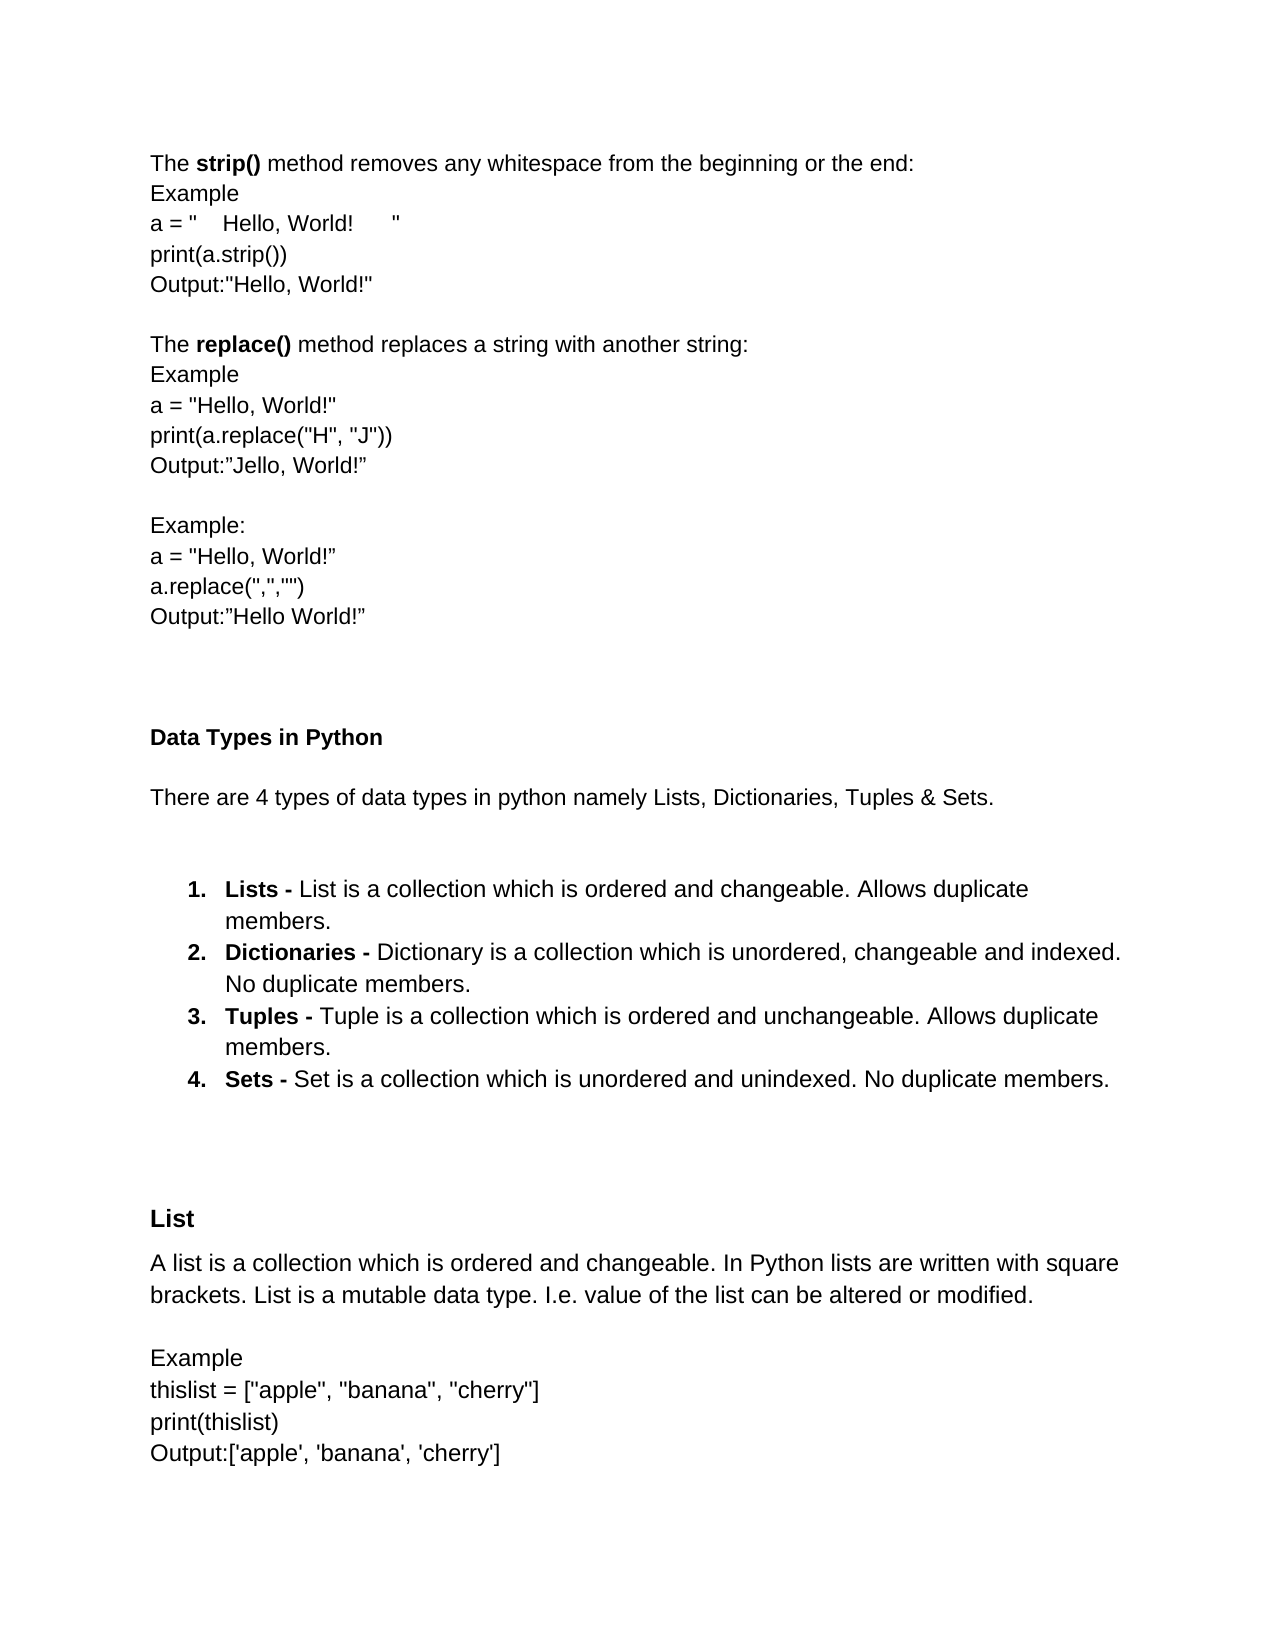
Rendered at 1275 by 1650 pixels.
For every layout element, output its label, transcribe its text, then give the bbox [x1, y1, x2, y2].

list Dictionaries - Dictionary is a collection which is unordered, changeable and indexed. No duplicate members. [187, 938, 1125, 998]
subtitle List [150, 1204, 1125, 1233]
text Example: [150, 512, 1125, 539]
text The strip() method removes any whitespace from the beginning or the end: [150, 150, 1125, 176]
text The replace() method replaces a string with another string: [150, 331, 1125, 358]
text A list is a collection which is ordered and changeable. In Python lists are written with square brackets. List is a mutable data type. I.e. value of the list can be altered or modified. [150, 1249, 1125, 1309]
text Example thislist = ["apple", "banana", "cherry"] print(thislist) [150, 1313, 1125, 1435]
text print(a.strip()) Output:"Hello, World!" [150, 241, 1125, 297]
text a.replace(",","") [150, 573, 1125, 599]
text Output:”Hello World!” [150, 603, 1125, 629]
text a = "Hello, World!” [150, 543, 1125, 569]
text Output:”Jello, World!” [150, 452, 1125, 478]
list Tuples - Tuple is a collection which is ordered and unchangeable. Allows duplicate members. [187, 1002, 1125, 1061]
text a = "Hello, World!" [150, 392, 1125, 418]
text Example [150, 361, 1125, 388]
text Data Types in Python [150, 724, 1125, 750]
text a = " Hello, World! " [150, 210, 1125, 237]
list Lists - List is a collection which is ordered and changeable. Allows duplicate members. [187, 875, 1125, 934]
text There are 4 types of data types in python namely Lists, Dictionaries, Tuples & Sets. [150, 784, 1125, 811]
text Output:['apple', 'banana', 'cherry'] [150, 1439, 1125, 1467]
list Sets - Set is a collection which is unordered and unindexed. No duplicate members. [187, 1065, 1125, 1093]
text print(a.replace("H", "J")) [150, 422, 1125, 448]
text Example [150, 180, 1125, 207]
